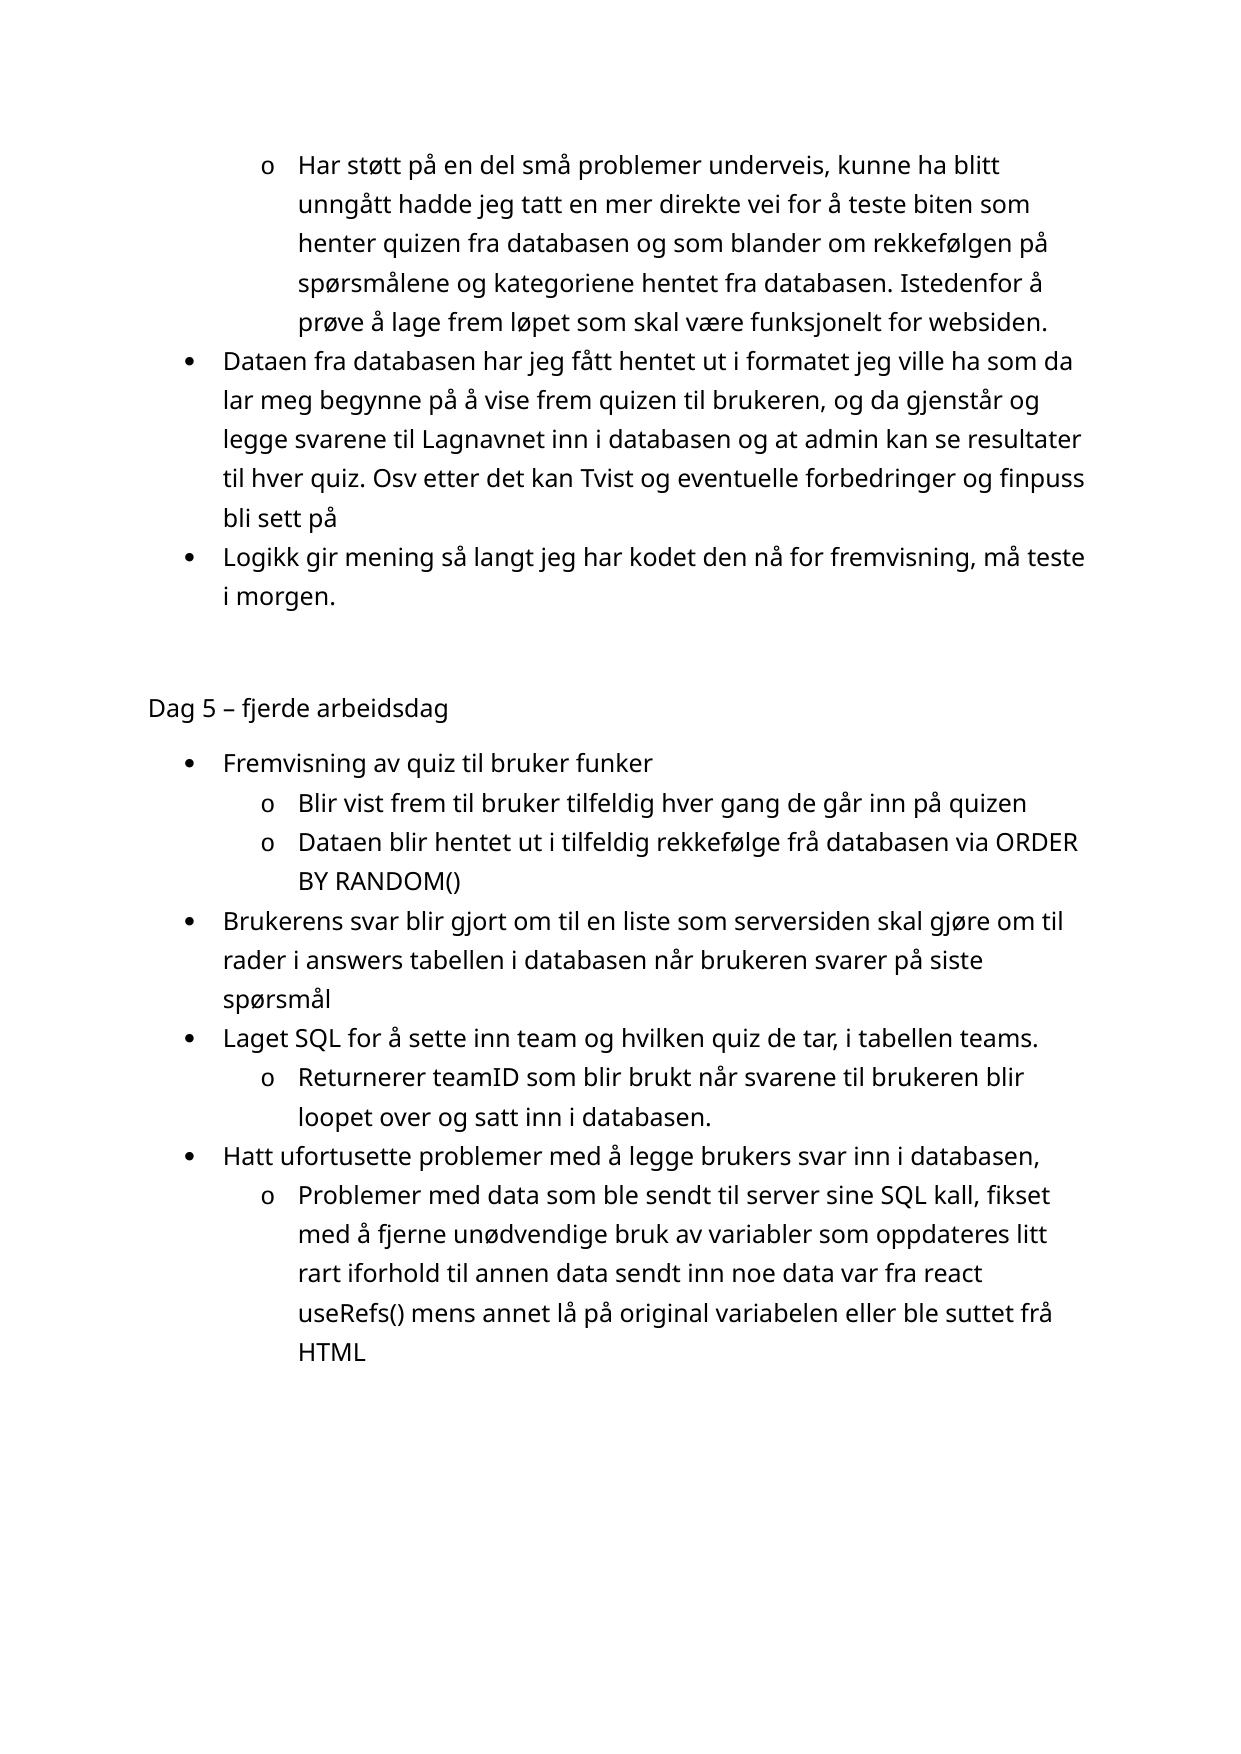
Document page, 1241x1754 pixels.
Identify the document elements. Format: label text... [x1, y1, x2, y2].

list Blir vist frem til bruker tilfeldig hver gang de går inn på quizen [260, 785, 1093, 819]
list Returnerer teamID som blir brukt når svarene til brukeren blir loopet over og satt inn i databasen. [260, 1060, 1093, 1133]
list Dataen fra databasen har jeg fått hentet ut i formatet jeg ville ha som da lar meg begynne på å vise frem quizen til brukeren, og da gjenstår og legge svarene til Lagnavnet inn i databasen og at admin kan se resultater til hver quiz. Osv etter det kan Tvist og eventuelle forbedringer og finpuss bli sett på [185, 344, 1093, 534]
list Har støtt på en del små problemer underveis, kunne ha blitt unngått hadde jeg tatt en mer direkte vei for å teste biten som henter quizen fra databasen og som blander om rekkefølgen på spørsmålene og kategoriene hentet fra databasen. Istedenfor å prøve å lage frem løpet som skal være funksjonelt for websiden. [260, 148, 1093, 338]
list Dataen blir hentet ut i tilfeldig rekkefølge frå databasen via ORDER BY RANDOM() [260, 825, 1093, 898]
list Hatt ufortusette problemer med å legge brukers svar inn i databasen, [185, 1138, 1093, 1172]
list Fremvisning av quiz til bruker funker [185, 746, 1093, 780]
list Problemer med data som ble sendt til server sine SQL kall, fikset med å fjerne unødvendige bruk av variabler som oppdateres litt rart iforhold til annen data sendt inn noe data var fra react useRefs() mens annet lå på original variabelen eller ble suttet frå HTML [260, 1178, 1093, 1368]
list Logikk gir mening så langt jeg har kodet den nå for fremvisning, må teste i morgen. [185, 539, 1093, 613]
list Laget SQL for å sette inn team og hvilken quiz de tar, i tabellen teams. [185, 1021, 1093, 1055]
list Brukerens svar blir gjort om til en liste som serversiden skal gjøre om til rader i answers tabellen i databasen når brukeren svarer på siste spørsmål [185, 903, 1093, 1016]
text Dag 5 – fjerde arbeidsdag [148, 690, 1093, 724]
